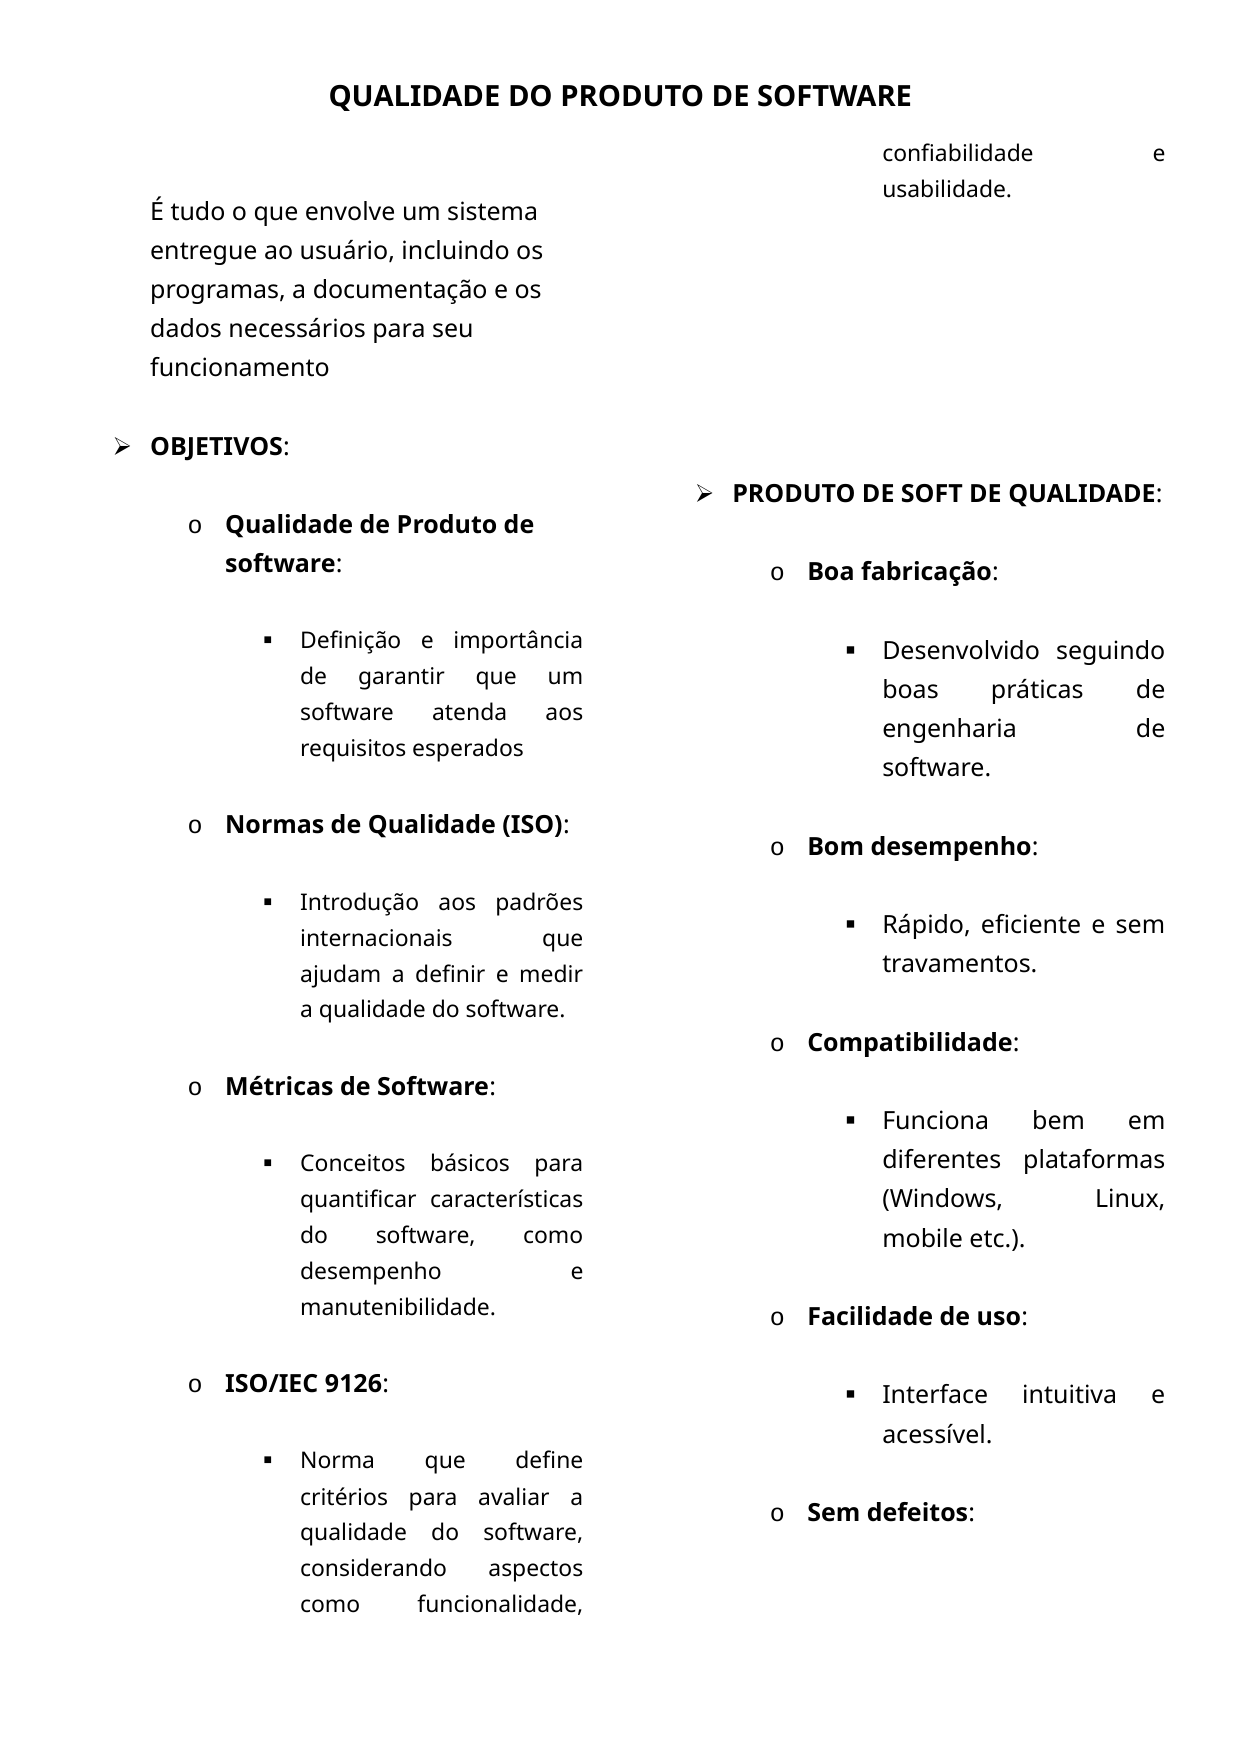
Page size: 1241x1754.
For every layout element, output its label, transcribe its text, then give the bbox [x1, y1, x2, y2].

list É tudo o que envolve um sistema entregue ao usuário, incluindo os programas, a documentação e os dados necessários para seu funcionamento [150, 193, 583, 384]
list Interface intuitiva e acessível. [844, 1377, 1165, 1450]
list Normas de Qualidade (ISO): [187, 807, 583, 841]
list Boa fabricação: [769, 554, 1165, 588]
list Introdução aos padrões internacionais que ajudam a definir e medir a qualidade do software. [262, 886, 583, 1025]
list Métricas de Software: [187, 1068, 583, 1103]
list OBJETIVOS: [112, 428, 583, 462]
list Compatibilidade: [769, 1024, 1165, 1058]
list Qualidade de Produto de software: [187, 506, 583, 580]
list Sem defeitos: [769, 1494, 1165, 1529]
list Rápido, eficiente e sem travamentos. [844, 907, 1165, 980]
list Conceitos básicos para quantificar características do software, como desempenho e manutenibilidade. [262, 1147, 583, 1322]
list Desenvolvido seguindo boas práticas de engenharia de software. [844, 632, 1165, 784]
list PRODUTO DE SOFT DE QUALIDADE: [694, 475, 1165, 509]
list Norma que define critérios para avaliar a qualidade do software, considerando aspectos como funcionalidade, confiabilidade e usabilidade. [844, 137, 1165, 204]
list ISO/IEC 9126: [187, 1366, 583, 1400]
text QUALIDADE DO PRODUTO DE SOFTWARE [75, 75, 1165, 115]
list Definição e importância de garantir que um software atenda aos requisitos esperados [262, 624, 583, 763]
list Norma que define critérios para avaliar a qualidade do software, considerando aspectos como funcionalidade, confiabilidade e usabilidade. [262, 1444, 583, 1619]
list Bom desempenho: [769, 828, 1165, 862]
list Funciona bem em diferentes plataformas (Windows, Linux, mobile etc.). [844, 1103, 1165, 1254]
list Facilidade de uso: [769, 1298, 1165, 1333]
